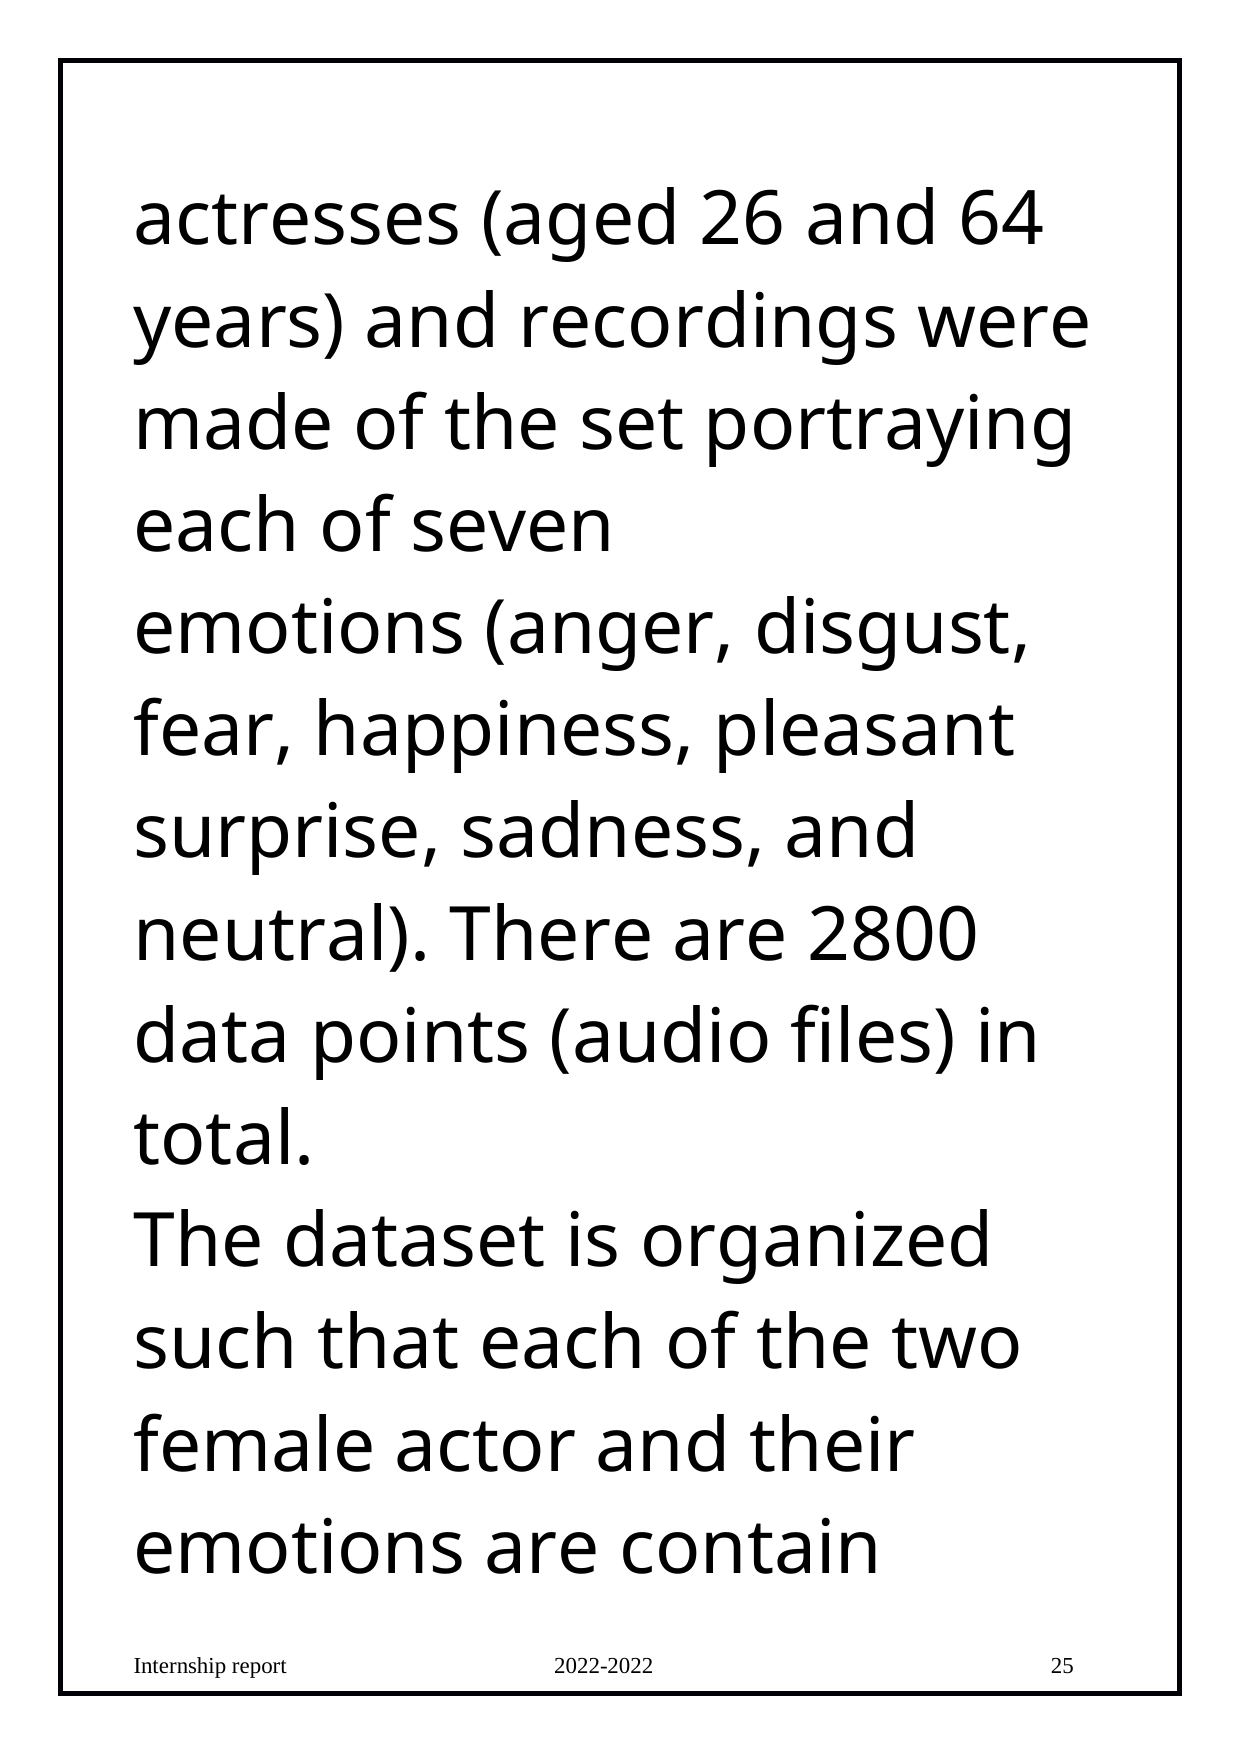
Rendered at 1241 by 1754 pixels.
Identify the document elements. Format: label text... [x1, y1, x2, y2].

text data points (audio files) in total. [133, 982, 1113, 1186]
text emotions (anger, disgust, fear, happiness, pleasant surprise, sadness, and neutral). There are 2800 [133, 573, 1113, 982]
text actresses (aged 26 and 64 years) and recordings were made of the set portraying each of seven [133, 164, 1113, 573]
text The dataset is organized such that each of the two female actor and their emotions are contain [133, 1186, 1113, 1595]
